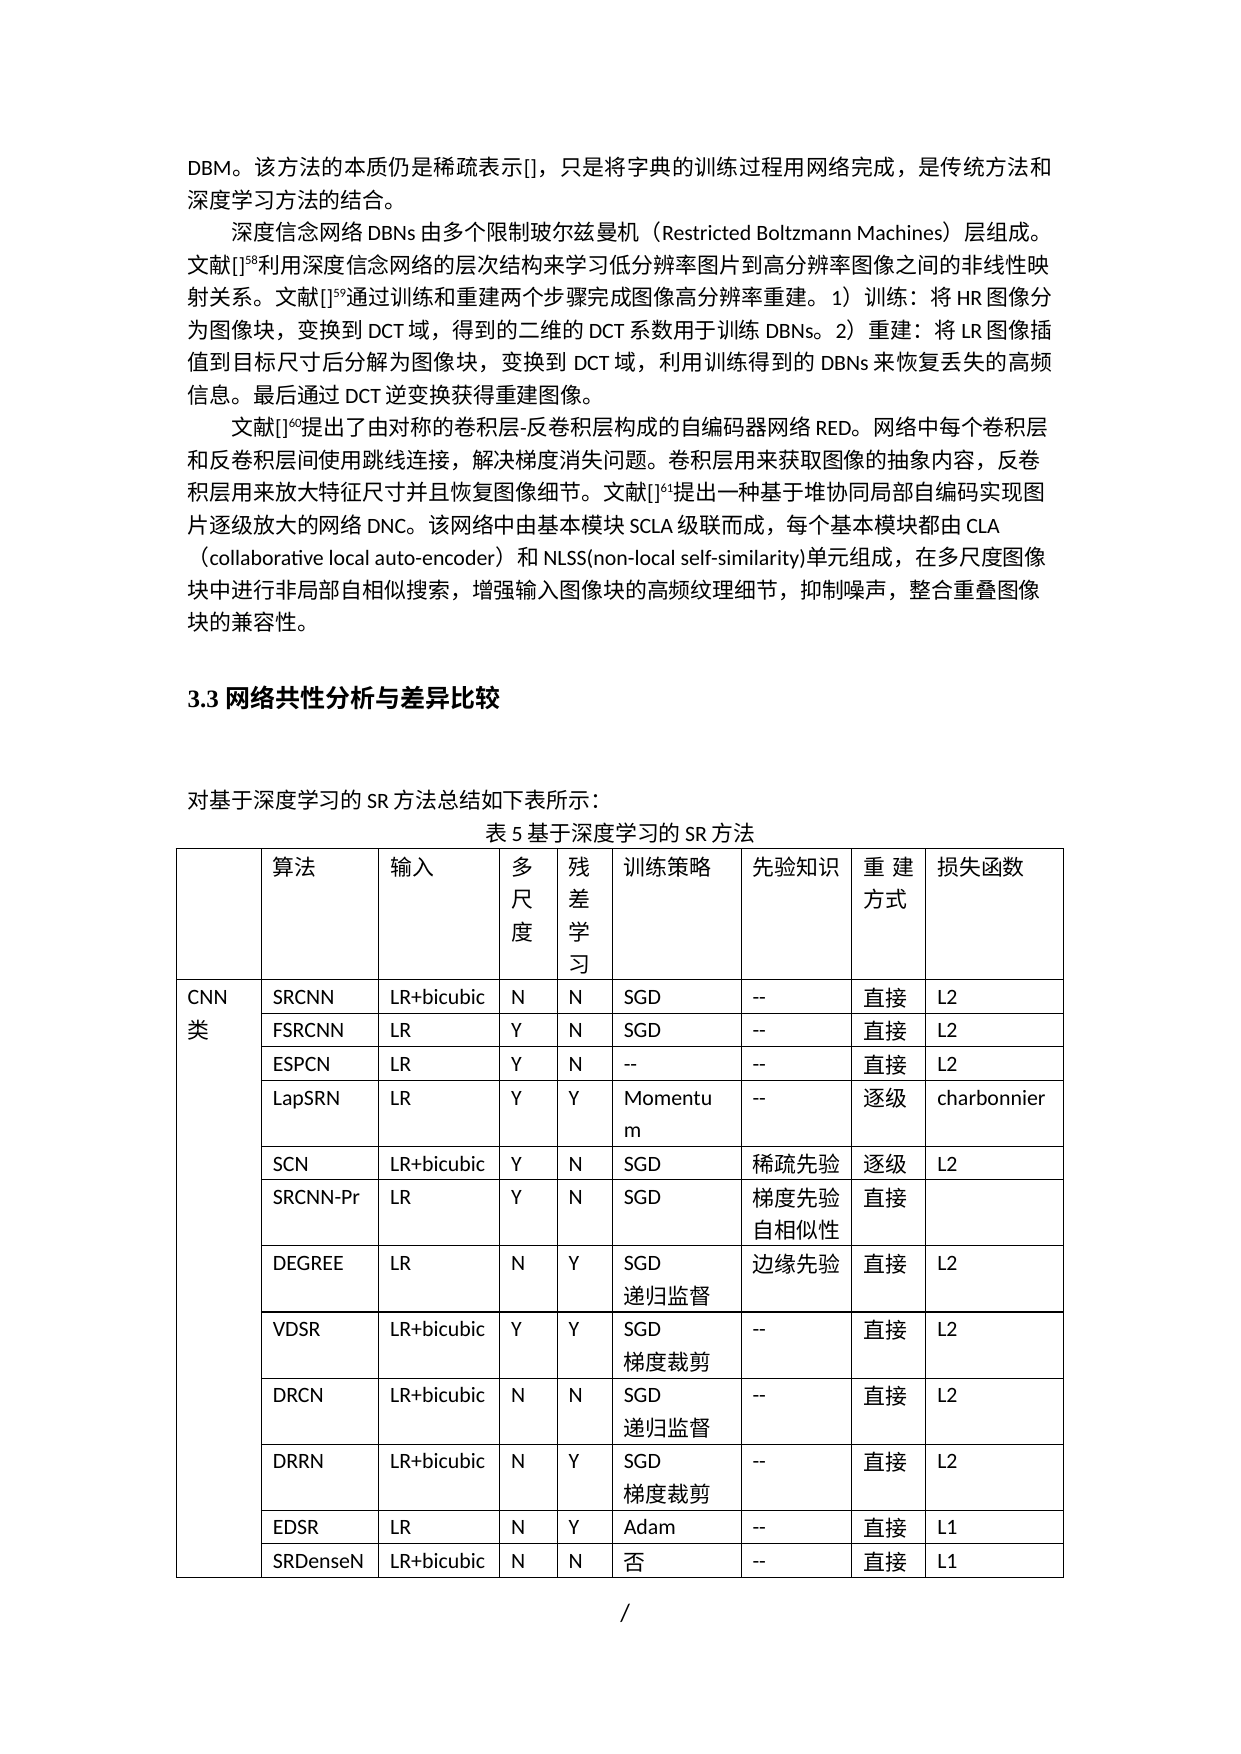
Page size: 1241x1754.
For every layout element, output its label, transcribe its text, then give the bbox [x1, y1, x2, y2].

table_cell SGD 梯度裁剪 [613, 1313, 741, 1377]
table_header 先验知识 [742, 849, 851, 979]
table_cell -- [613, 1047, 741, 1080]
table_cell DRRN [262, 1445, 378, 1509]
table_cell N [500, 1379, 557, 1443]
table_cell 直接 [852, 980, 925, 1013]
table_cell Y [500, 1313, 557, 1377]
table_cell Y [558, 1511, 612, 1543]
table_cell -- [742, 1081, 851, 1146]
table_header 训练策略 [613, 849, 741, 979]
table_cell -- [742, 980, 851, 1013]
table_cell Y [558, 1445, 612, 1509]
table_cell Y [500, 1081, 557, 1146]
table_cell 边缘先验 [742, 1246, 851, 1311]
table_cell LR [379, 1511, 499, 1543]
table_cell Y [500, 1147, 557, 1179]
table_cell L2 [926, 1445, 1063, 1509]
table_cell N [558, 1147, 612, 1179]
table_cell Y [558, 1313, 612, 1377]
table_cell 否 [613, 1544, 741, 1577]
table_cell N [558, 1180, 612, 1245]
table_cell N [500, 1246, 557, 1311]
table_cell LR+bicubic [379, 1445, 499, 1509]
table_header 重建方式 [852, 849, 925, 979]
table_cell -- [742, 1445, 851, 1509]
table_cell 直接 [852, 1313, 925, 1377]
table_cell L2 [926, 1313, 1063, 1377]
table_cell 逐级 [852, 1147, 925, 1179]
table_cell FSRCNN [262, 1014, 378, 1046]
table_cell SGD [613, 1147, 741, 1179]
table_cell Momentum [613, 1081, 741, 1146]
table_cell N [500, 1445, 557, 1509]
table_cell SGD [613, 980, 741, 1013]
table_cell SGD 递归监督 [613, 1246, 741, 1311]
table_cell ESPCN [262, 1047, 378, 1080]
table_cell Y [558, 1246, 612, 1311]
table_cell SGD 梯度裁剪 [613, 1445, 741, 1509]
table_cell 直接 [852, 1014, 925, 1046]
table_cell SRCNN-Pr [262, 1180, 378, 1245]
table_cell Y [558, 1081, 612, 1146]
table_cell EDSR [262, 1511, 378, 1543]
table_cell Y [500, 1047, 557, 1080]
table_cell charbonnier [926, 1081, 1063, 1146]
table_cell LR+bicubic [379, 1147, 499, 1179]
table_cell SRCNN [262, 980, 378, 1013]
table_cell L2 [926, 1379, 1063, 1443]
table_cell CNN类 [177, 980, 261, 1577]
table_cell L2 [926, 1014, 1063, 1046]
table_cell LR [379, 1014, 499, 1046]
table_cell SGD [613, 1180, 741, 1245]
table_cell LR [379, 1081, 499, 1146]
table_cell L1 [926, 1544, 1063, 1577]
table_cell LR [379, 1047, 499, 1080]
table_cell 直接 [852, 1544, 925, 1577]
table_cell -- [742, 1511, 851, 1543]
table_header [177, 849, 261, 979]
table_cell LR+bicubic [379, 1544, 499, 1577]
table_cell -- [742, 1544, 851, 1577]
table_cell 直接 [852, 1180, 925, 1245]
table_cell L2 [926, 1147, 1063, 1179]
table_header 输入 [379, 849, 499, 979]
table_cell DEGREE [262, 1246, 378, 1311]
table_cell N [558, 1014, 612, 1046]
table_cell LR [379, 1246, 499, 1311]
table_cell LR+bicubic [379, 980, 499, 1013]
table_cell Y [500, 1180, 557, 1245]
table_cell N [500, 1511, 557, 1543]
table_cell 逐级 [852, 1081, 925, 1146]
table_cell N [558, 1544, 612, 1577]
table_cell L2 [926, 980, 1063, 1013]
table_cell SGD [613, 1014, 741, 1046]
table_cell 直接 [852, 1047, 925, 1080]
table_cell DRCN [262, 1379, 378, 1443]
table_cell LapSRN [262, 1081, 378, 1146]
table_cell L1 [926, 1511, 1063, 1543]
table_cell -- [742, 1014, 851, 1046]
table_cell VDSR [262, 1313, 378, 1377]
text 深度信念网络DBNs由多个限制玻尔兹曼机（Restricted Boltzmann Machines）层组成。文献[]利用深度信念网络的层次结构来学习低分辨率图片到高分辨率图像之间的非线性映射关系。文献[]通过训练和重建两个步骤完成图像高分辨率重建。1）训练：将HR图像分为图像块，变换到DCT域，得到的二维的DCT系数用于训练DBNs。2）重建：将LR图像插值到目标尺寸后分解为图像块，变换到DCT域，利用训练得到的DBNs来恢复丢失的高频信息。最后通过DCT逆变换获得重建图像。 [187, 215, 1053, 410]
table_cell 梯度先验 自相似性 [742, 1180, 851, 1245]
table_cell SCN [262, 1147, 378, 1179]
table_header 多尺度 [500, 849, 557, 979]
table_cell LR [379, 1180, 499, 1245]
text 对基于深度学习的SR方法总结如下表所示： [187, 783, 1053, 816]
table_cell N [558, 980, 612, 1013]
table_cell N [558, 1379, 612, 1443]
table_cell 直接 [852, 1246, 925, 1311]
table_cell -- [742, 1047, 851, 1080]
table_cell 直接 [852, 1511, 925, 1543]
table_cell 稀疏先验 [742, 1147, 851, 1179]
table_cell N [500, 980, 557, 1013]
table_cell [926, 1180, 1063, 1245]
subtitle 3.3 网络共性分析与差异比较 [187, 664, 1053, 729]
text 文献[]提出了由对称的卷积层-反卷积层构成的自编码器网络RED。网络中每个卷积层和反卷积层间使用跳线连接，解决梯度消失问题。卷积层用来获取图像的抽象内容，反卷积层用来放大特征尺寸并且恢复图像细节。文献[]提出一种基于堆协同局部自编码实现图片逐级放大的网络DNC。该网络中由基本模块SCLA级联而成，每个基本模块都由CLA （collaborative local auto-encoder）和NLSS(non-local self-similarity)单元组成，在多尺度图像块中进行非局部自相似搜索，增强输入图像块的高频纹理细节，抑制噪声，整合重叠图像块的兼容性。 [187, 410, 1053, 637]
table_cell SRDenseNet [262, 1544, 378, 1577]
table_header 损失函数 [926, 849, 1063, 979]
table_cell N [500, 1544, 557, 1577]
table_cell L2 [926, 1047, 1063, 1080]
table_cell 直接 [852, 1379, 925, 1443]
table_header 算法 [262, 849, 378, 979]
table_cell SGD 递归监督 [613, 1379, 741, 1443]
table_cell Adam [613, 1511, 741, 1543]
table_cell -- [742, 1313, 851, 1377]
table_cell Y [500, 1014, 557, 1046]
table_cell 直接 [852, 1445, 925, 1509]
table_cell -- [742, 1379, 851, 1443]
table_cell LR+bicubic [379, 1313, 499, 1377]
text 表5 基于深度学习的SR方法 [187, 816, 1053, 848]
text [187, 150, 1053, 215]
table_cell LR+bicubic [379, 1379, 499, 1443]
table_header 残差学习 [558, 849, 612, 979]
table_cell N [558, 1047, 612, 1080]
table_cell L2 [926, 1246, 1063, 1311]
